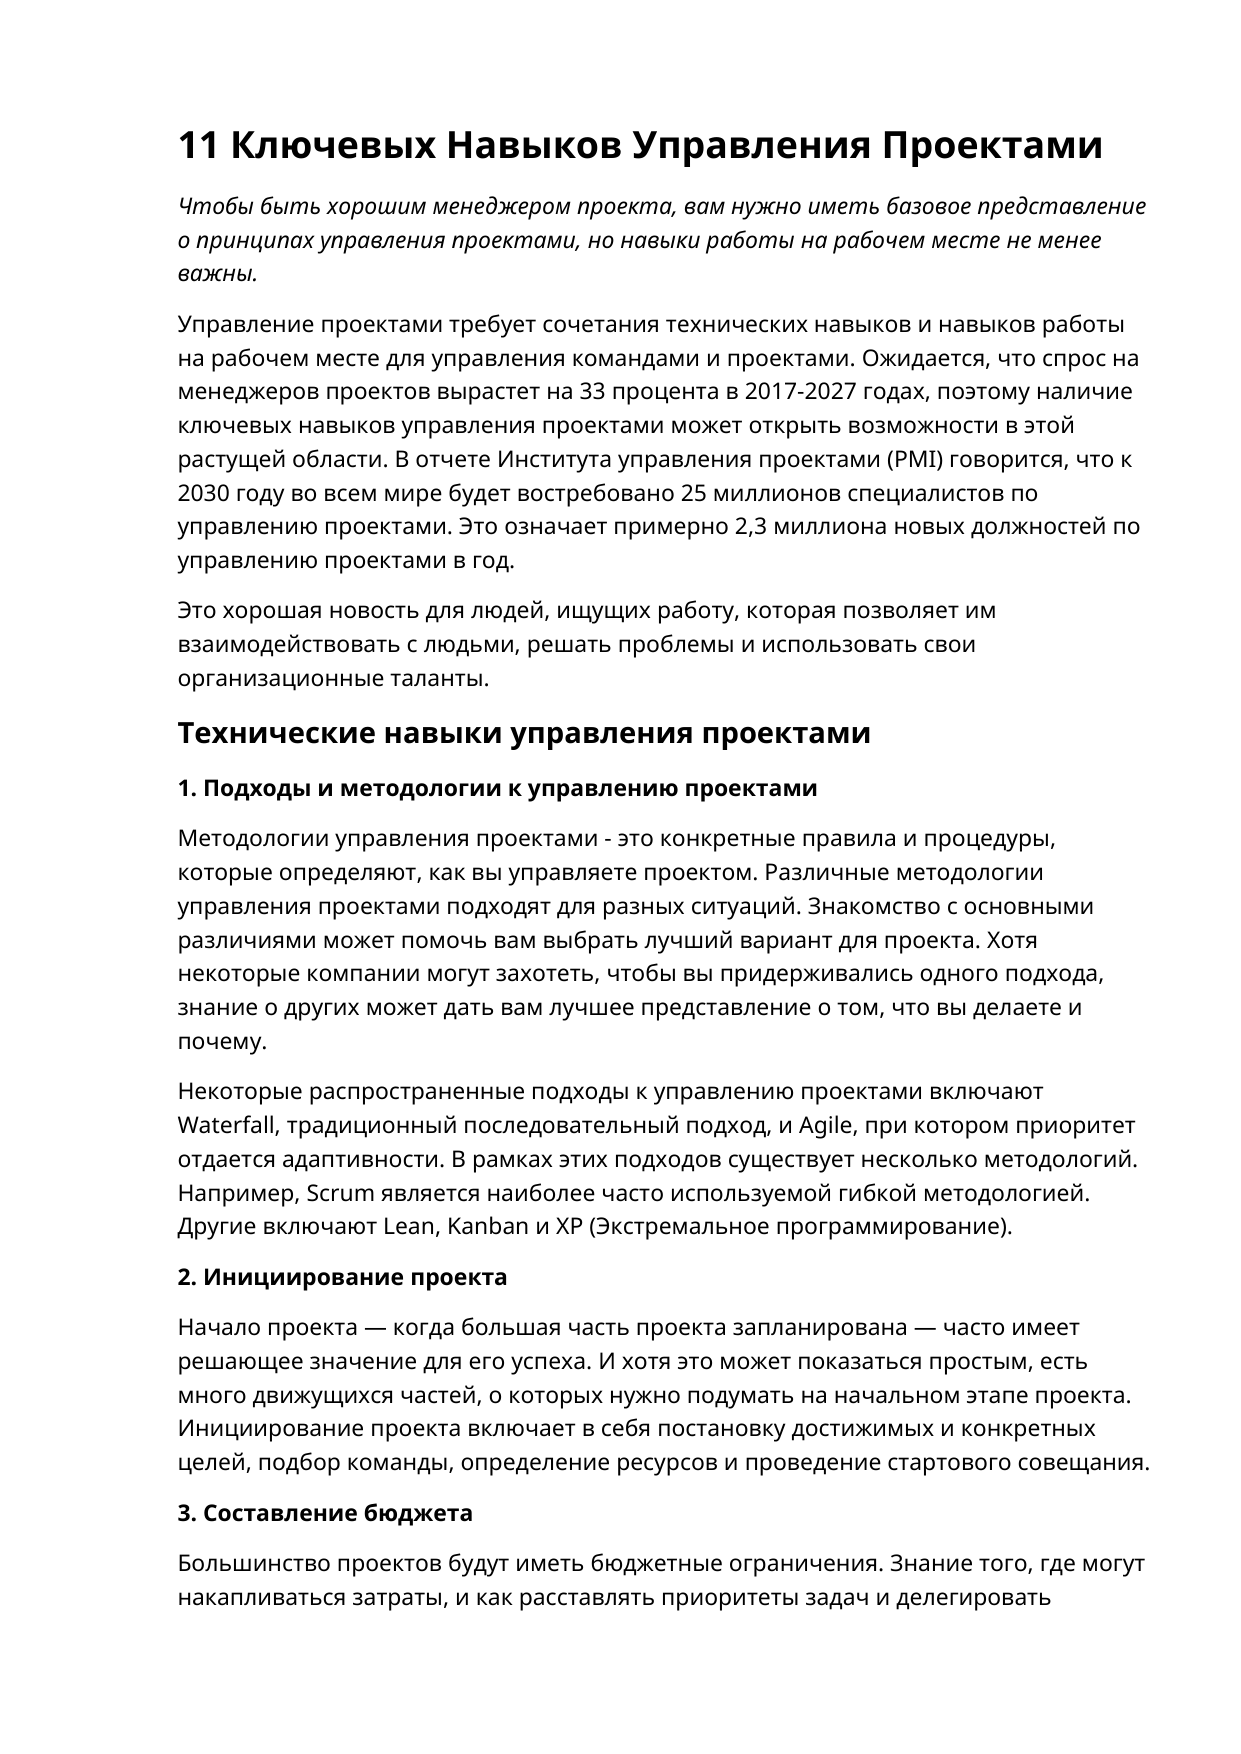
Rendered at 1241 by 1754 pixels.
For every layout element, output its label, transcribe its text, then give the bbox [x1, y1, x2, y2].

text 3. Составление бюджета [177, 1496, 1152, 1528]
text Методологии управления проектами - это конкретные правила и процедуры, которые определяют, как вы управляете проектом. Различные методологии управления проектами подходят для разных ситуаций. Знакомство с основными различиями может помочь вам выбрать лучший вариант для проекта. Хотя некоторые компании могут захотеть, чтобы вы придерживались одного подхода, знание о других может дать вам лучшее представление о том, что вы делаете и почему. [177, 822, 1152, 1056]
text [177, 1547, 1152, 1612]
text 1. Подходы и методологии к управлению проектами [177, 772, 1152, 803]
text Управление проектами требует сочетания технических навыков и навыков работы на рабочем месте для управления командами и проектами. Ожидается, что спрос на менеджеров проектов вырастет на 33 процента в 2017-2027 годах, поэтому наличие ключевых навыков управления проектами может открыть возможности в этой растущей области. В отчете Института управления проектами (PMI) говорится, что к 2030 году во всем мире будет востребовано 25 миллионов специалистов по управлению проектами. Это означает примерно 2,3 миллиона новых должностей по управлению проектами в год. [177, 308, 1152, 575]
text Это хорошая новость для людей, ищущих работу, которая позволяет им взаимодействовать с людьми, решать проблемы и использовать свои организационные таланты. [177, 594, 1152, 693]
text 11 Ключевых Навыков Управления Проектами [177, 118, 1152, 169]
text Некоторые распространенные подходы к управлению проектами включают Waterfall, традиционный последовательный подход, и Agile, при котором приоритет отдается адаптивности. В рамках этих подходов существует несколько методологий. Например, Scrum является наиболее часто используемой гибкой методологией. Другие включают Lean, Kanban и XP (Экстремальное программирование). [177, 1075, 1152, 1241]
text Технические навыки управления проектами [177, 712, 1152, 752]
text 2. Инициирование проекта [177, 1261, 1152, 1292]
text Начало проекта — когда большая часть проекта запланирована — часто имеет решающее значение для его успеха. И хотя это может показаться простым, есть много движущихся частей, о которых нужно подумать на начальном этапе проекта. Инициирование проекта включает в себя постановку достижимых и конкретных целей, подбор команды, определение ресурсов и проведение стартового совещания. [177, 1311, 1152, 1477]
text Чтобы быть хорошим менеджером проекта, вам нужно иметь базовое представление о принципах управления проектами, но навыки работы на рабочем месте не менее важны. [177, 190, 1152, 289]
